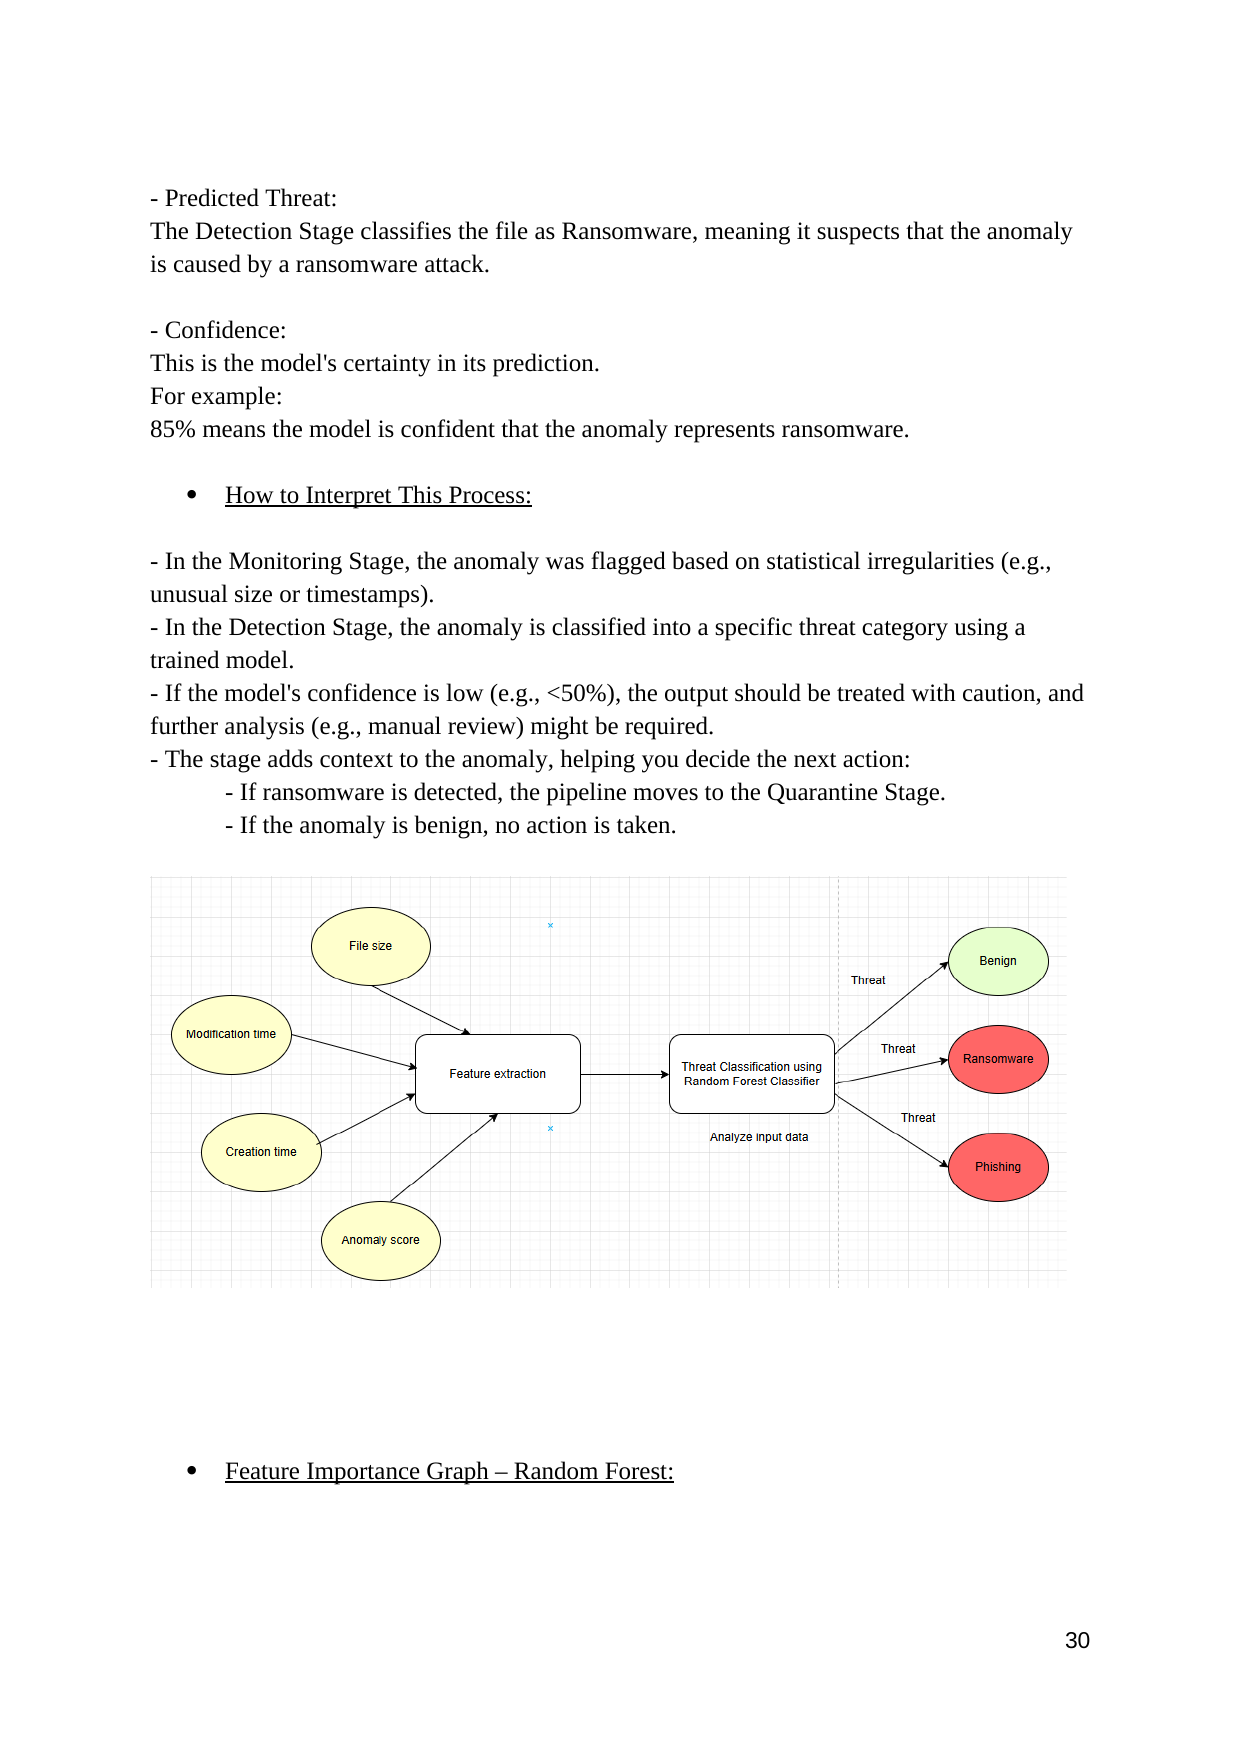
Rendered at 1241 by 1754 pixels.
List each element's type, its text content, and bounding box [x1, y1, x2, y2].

text - In the Detection Stage, the anomaly is classified into a specific threat category using a trained model. [150, 612, 1090, 674]
list How to Interpret This Process: [187, 480, 1090, 509]
text 85% means the model is confident that the anomaly represents ransomware. [150, 414, 1090, 443]
text - In the Monitoring Stage, the anomaly was flagged based on statistical irregularities (e.g., unusual size or timestamps). [150, 546, 1090, 608]
picture [150, 876, 1067, 1288]
text For example: [150, 381, 1090, 410]
text - Predicted Threat: [150, 183, 1090, 212]
text - If the model's confidence is low (e.g., <50%), the output should be treated with caution, and further analysis (e.g., manual review) might be required. [150, 678, 1090, 740]
text - If ransomware is detected, the pipeline moves to the Quarantine Stage. [150, 777, 1090, 806]
text The Detection Stage classifies the file as Ransomware, meaning it suspects that the anomaly is caused by a ransomware attack. [150, 216, 1090, 278]
list Feature Importance Graph – Random Forest: [187, 1456, 1090, 1485]
text This is the model's certainty in its prediction. [150, 348, 1090, 377]
text - If the anomaly is benign, no action is taken. [150, 810, 1090, 839]
text - The stage adds context to the anomaly, helping you decide the next action: [150, 744, 1090, 773]
text - Confidence: [150, 315, 1090, 344]
